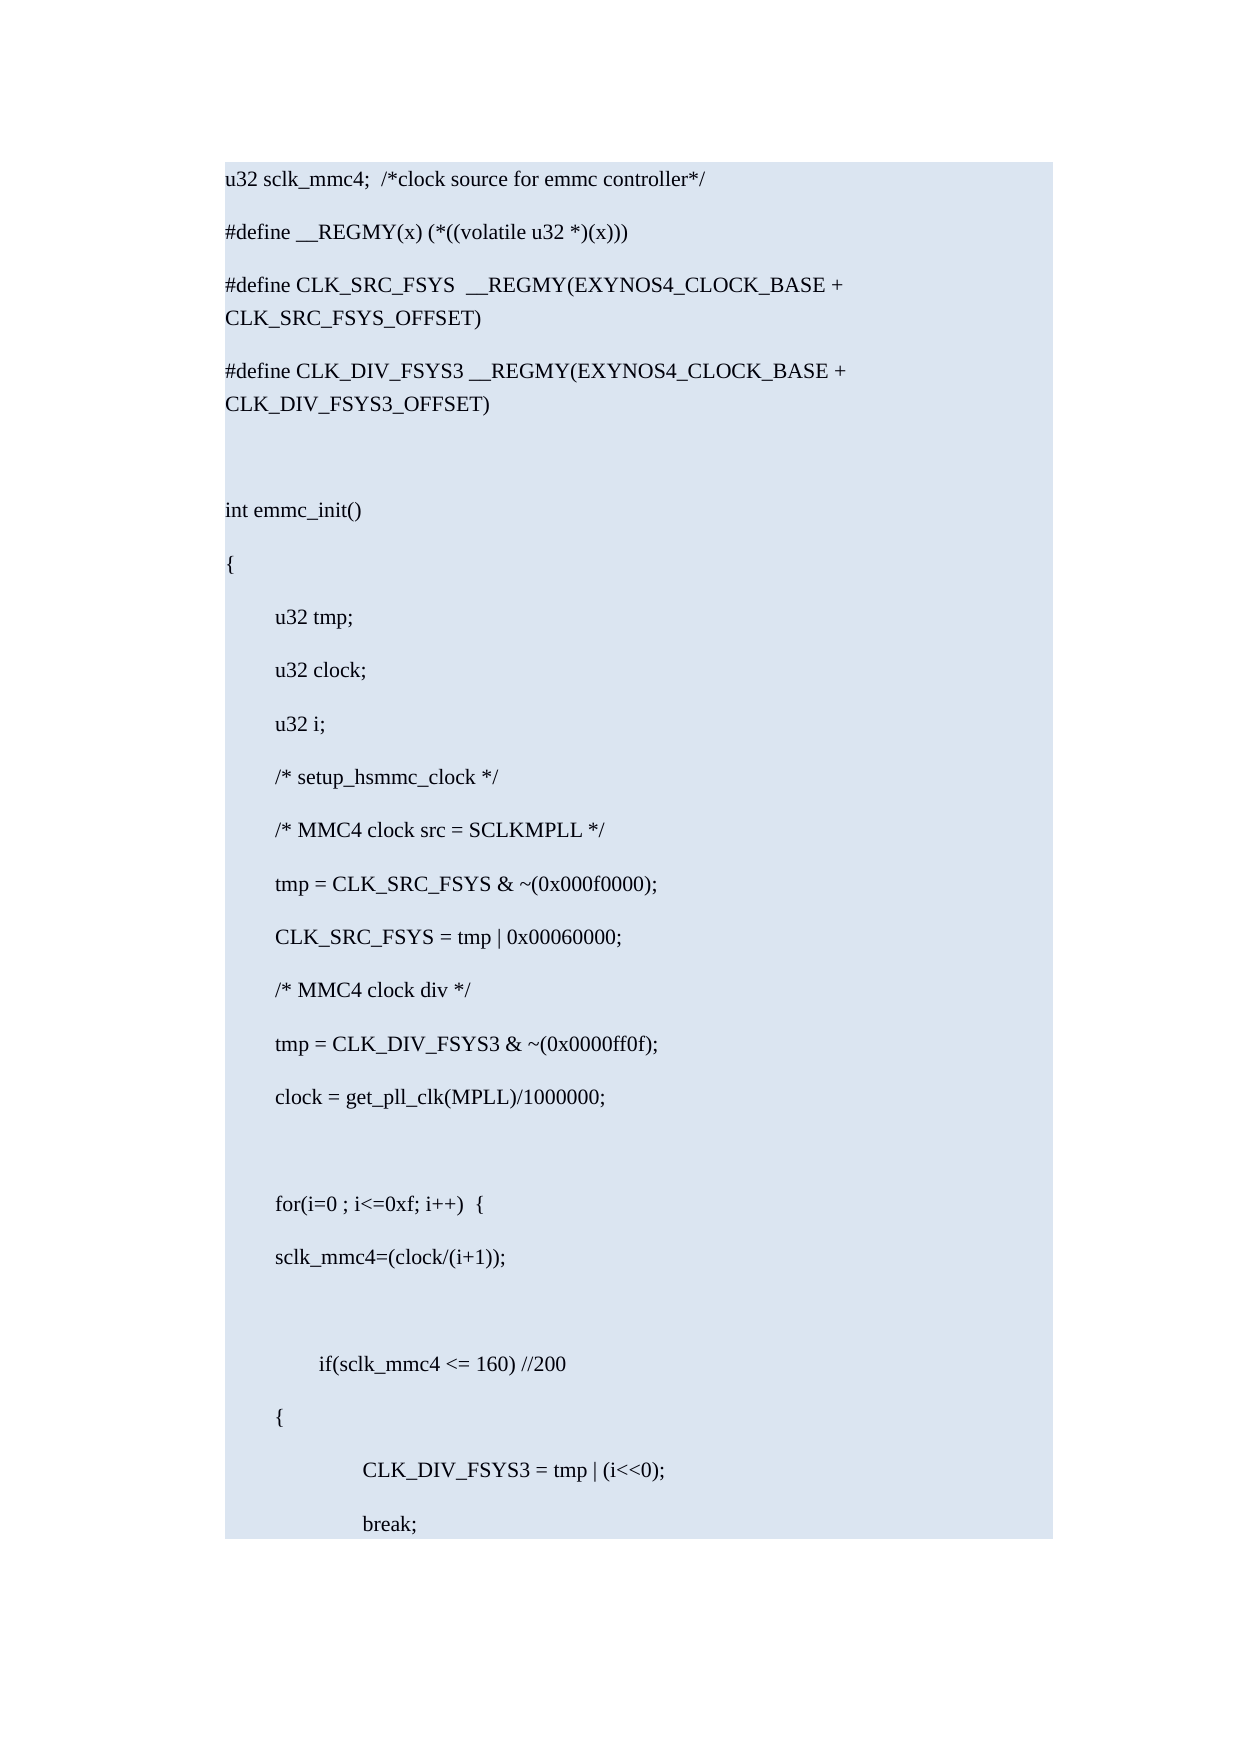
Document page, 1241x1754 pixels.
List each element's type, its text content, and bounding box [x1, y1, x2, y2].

list CLK_DIV_FSYS3 = tmp | (i<<0); [225, 1454, 1053, 1486]
list break; [225, 1507, 1053, 1539]
list CLK_SRC_FSYS = tmp | 0x00060000; [225, 920, 1053, 953]
list /* MMC4 clock div */ [225, 974, 1053, 1006]
list if(sclk_mmc4 <= 160) //200 [225, 1347, 1053, 1379]
list clock = get_pll_clk(MPLL)/1000000; [225, 1080, 1053, 1113]
list { [225, 547, 1053, 579]
list #define CLK_SRC_FSYS __REGMY(EXYNOS4_CLOCK_BASE + CLK_SRC_FSYS_OFFSET) [225, 269, 1053, 334]
list tmp = CLK_DIV_FSYS3 & ~(0x0000ff0f); [225, 1027, 1053, 1059]
list /* MMC4 clock src = SCLKMPLL */ [225, 814, 1053, 846]
list #define __REGMY(x) (*((volatile u32 *)(x))) [225, 215, 1053, 248]
list #define CLK_DIV_FSYS3 __REGMY(EXYNOS4_CLOCK_BASE + CLK_DIV_FSYS3_OFFSET) [225, 354, 1053, 419]
list u32 clock; [225, 654, 1053, 686]
list sclk_mmc4=(clock/(i+1)); [225, 1240, 1053, 1273]
list u32 sclk_mmc4; /*clock source for emmc controller*/ [225, 162, 1053, 194]
list u32 i; [225, 707, 1053, 739]
list { [225, 1400, 1053, 1433]
list for(i=0 ; i<=0xf; i++) { [225, 1187, 1053, 1219]
list tmp = CLK_SRC_FSYS & ~(0x000f0000); [225, 867, 1053, 899]
list u32 tmp; [225, 600, 1053, 633]
list int emmc_init() [225, 494, 1053, 526]
list /* setup_hsmmc_clock */ [225, 760, 1053, 793]
